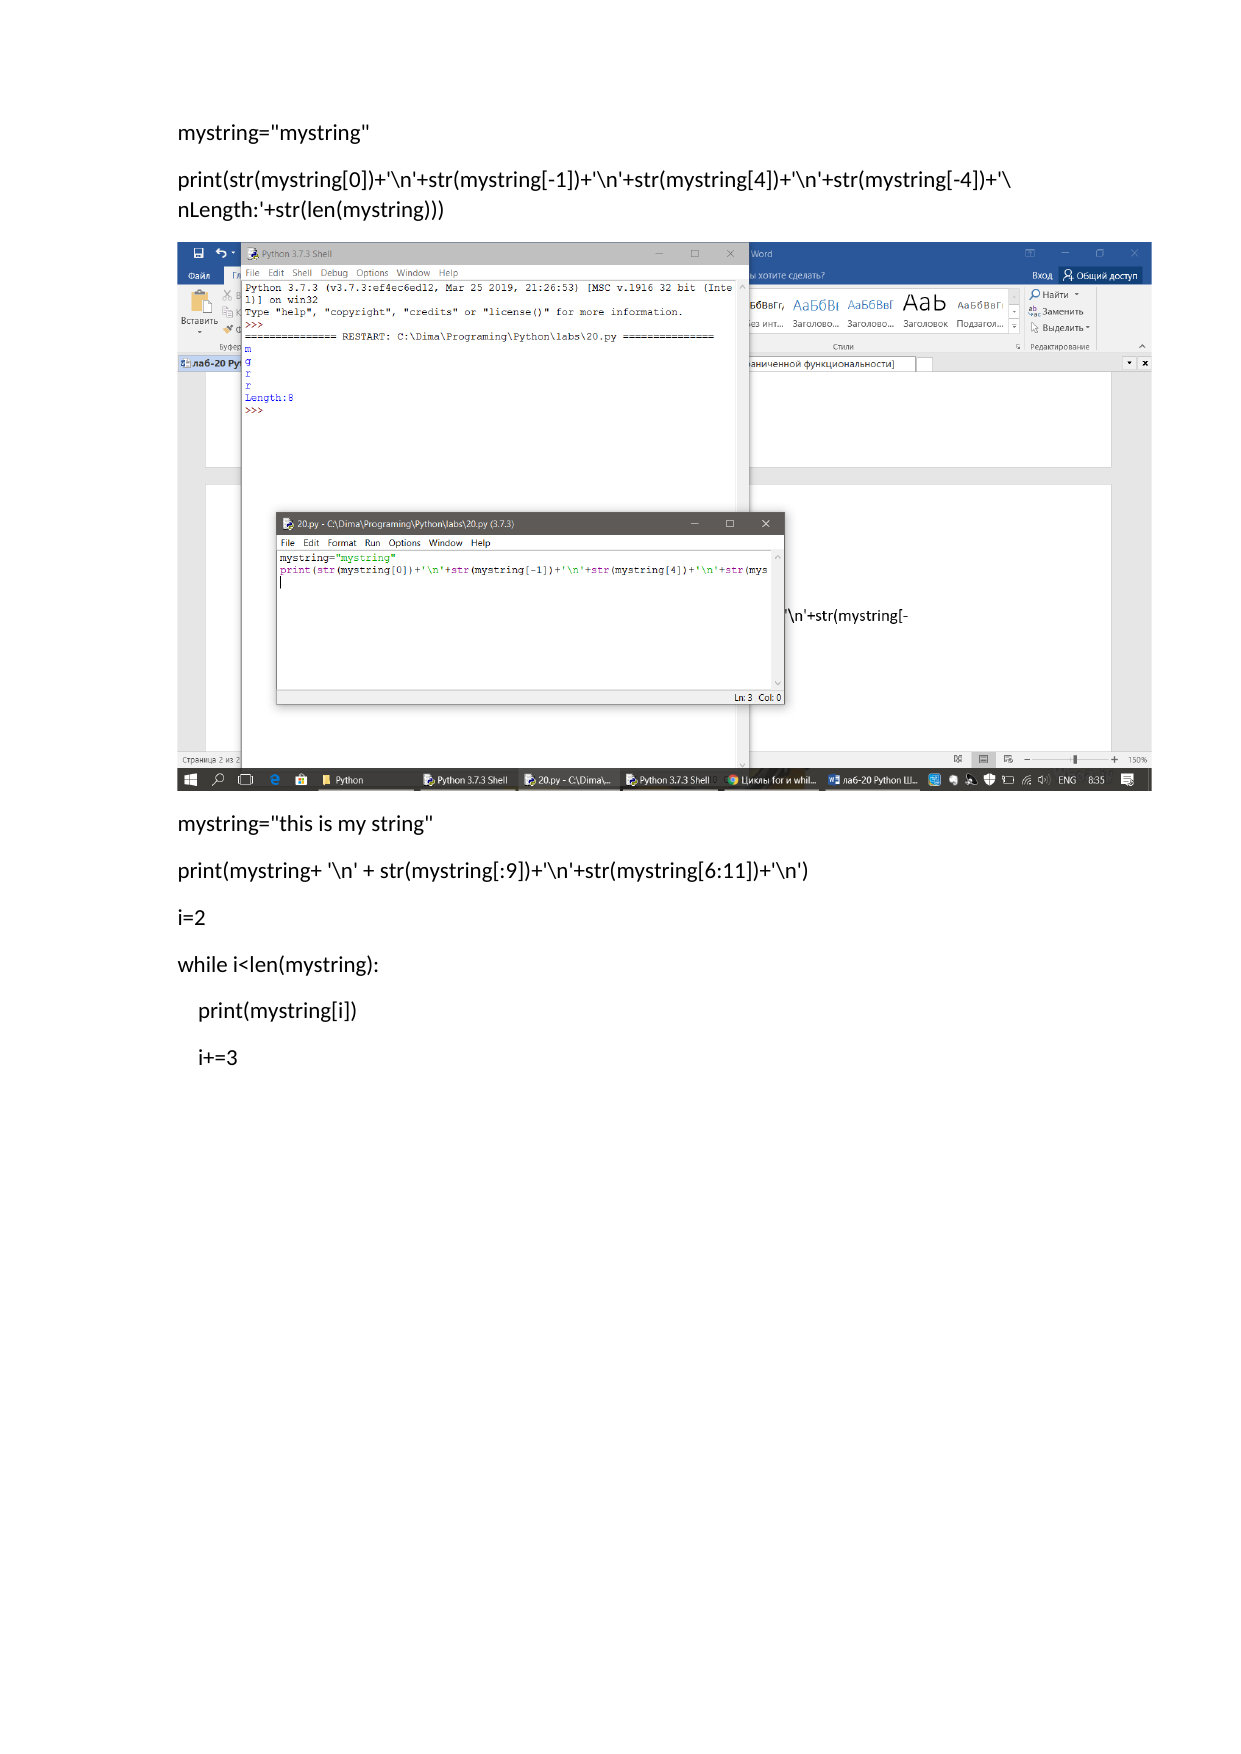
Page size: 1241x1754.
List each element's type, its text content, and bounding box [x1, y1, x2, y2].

text print(mystring+ '\n' + str(mystring[:9])+'\n'+str(mystring[6:11])+'\n') [177, 856, 1152, 884]
text i=2 [177, 903, 1152, 931]
text print(mystring[i]) [177, 997, 1152, 1024]
picture [177, 242, 1152, 791]
text print(str(mystring[0])+'\n'+str(mystring[-1])+'\n'+str(mystring[4])+'\n'+str(mystring[-4])+'\nLength:'+str(len(mystring))) [177, 165, 1152, 223]
text mystring="this is my string" [177, 809, 1152, 837]
text while i<len(mystring): [177, 950, 1152, 978]
text i+=3 [177, 1043, 1152, 1071]
text mystring="mystring" [177, 118, 1152, 146]
